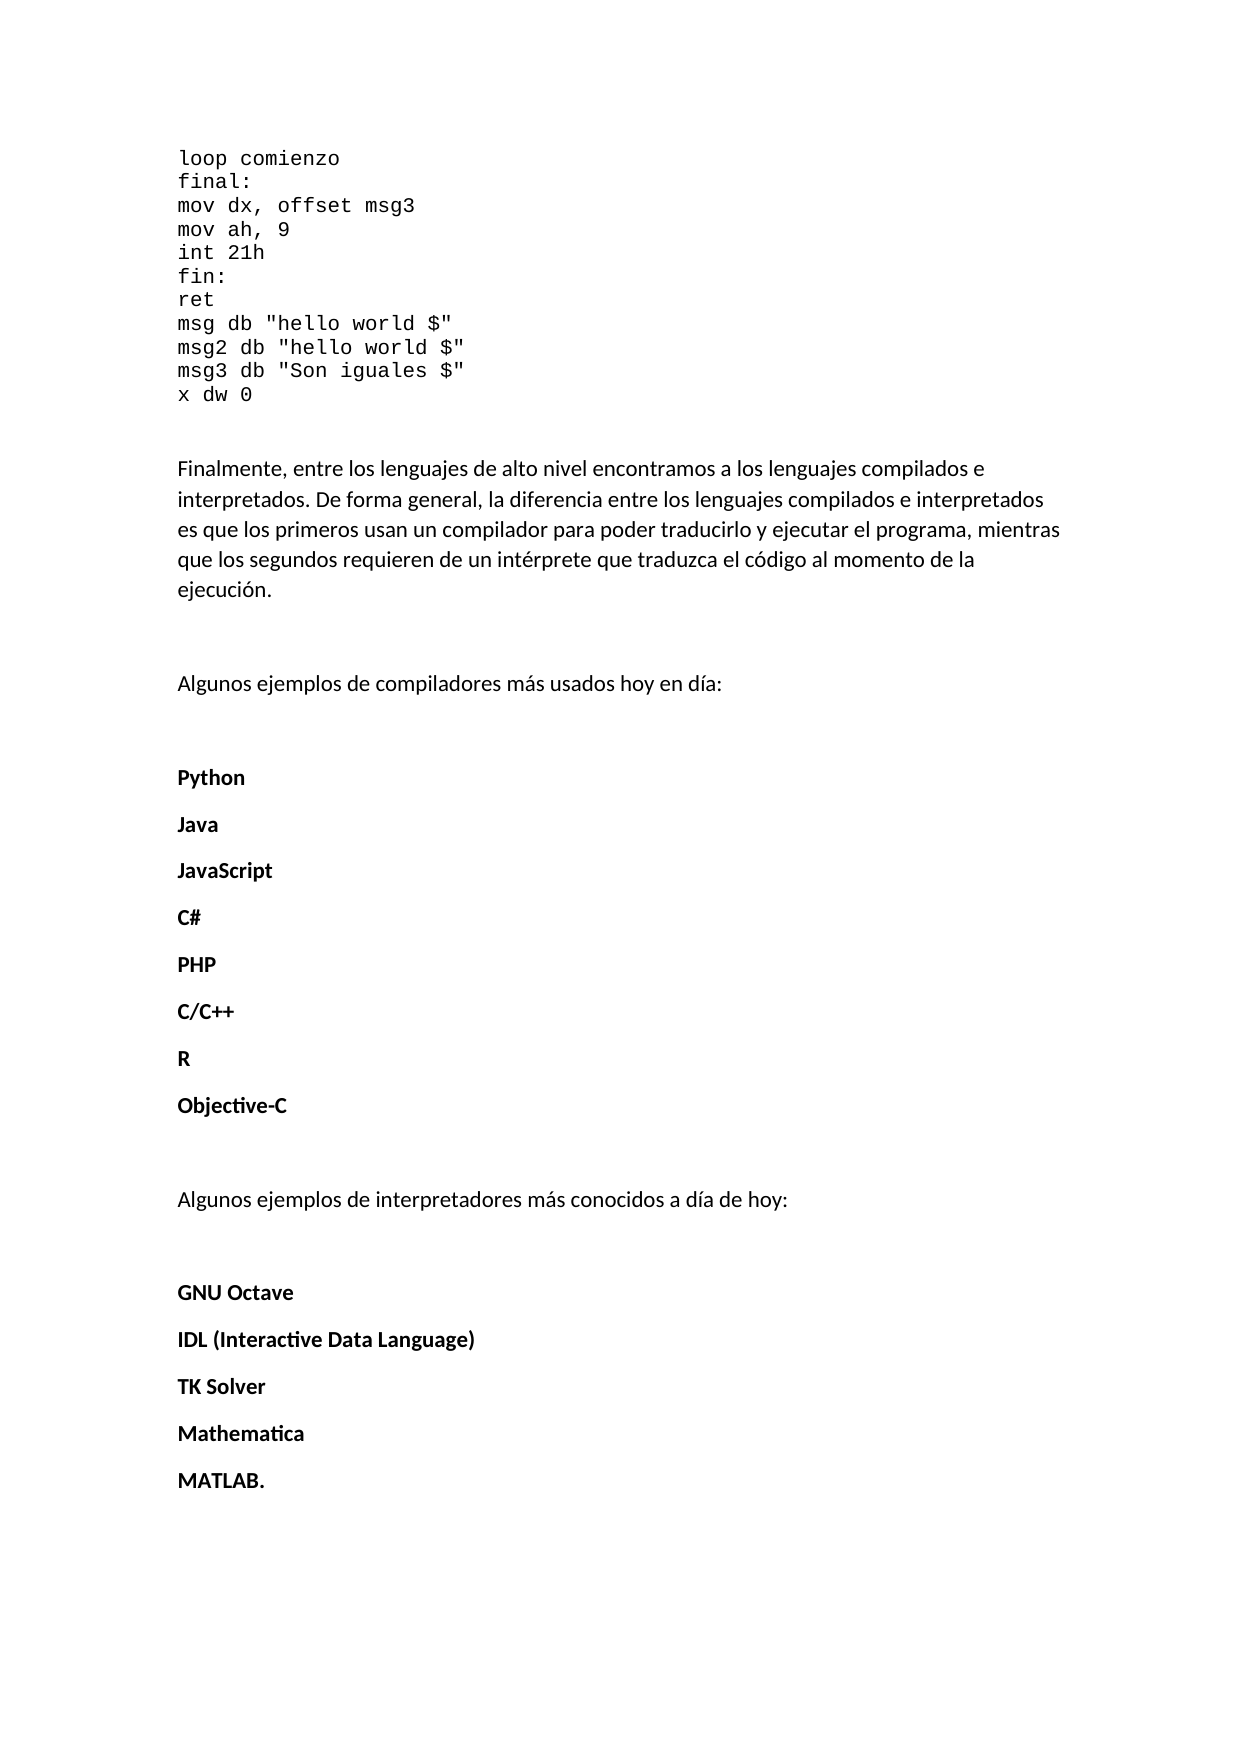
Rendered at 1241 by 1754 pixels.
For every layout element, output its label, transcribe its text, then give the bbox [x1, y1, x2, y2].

text int 21h [177, 242, 1063, 266]
text C/C++ [177, 997, 1063, 1025]
text mov ah, 9 [177, 218, 1063, 242]
text Java [177, 810, 1063, 838]
text fin: [177, 266, 1063, 289]
text IDL (Interactive Data Language) [177, 1325, 1063, 1353]
text loop comienzo [177, 148, 1063, 171]
text Python [177, 763, 1063, 791]
text final: [177, 171, 1063, 195]
text MATLAB. [177, 1466, 1063, 1494]
text Algunos ejemplos de interpretadores más conocidos a día de hoy: [177, 1185, 1063, 1213]
text x dw 0 [177, 384, 1063, 408]
text GNU Octave [177, 1278, 1063, 1307]
text msg3 db "Son iguales $" [177, 360, 1063, 384]
text Objective-C [177, 1091, 1063, 1119]
text Algunos ejemplos de compiladores más usados hoy en día: [177, 669, 1063, 697]
text C# [177, 903, 1063, 932]
text msg2 db "hello world $" [177, 337, 1063, 360]
text JavaScript [177, 857, 1063, 885]
text msg db "hello world $" [177, 313, 1063, 337]
text R [177, 1044, 1063, 1072]
text Finalmente, entre los lenguajes de alto nivel encontramos a los lenguajes compilados e interpretados. De forma general, la diferencia entre los lenguajes compilados e interpretados es que los primeros usan un compilador para poder traducirlo y ejecutar el programa, mientras que los segundos requieren de un intérprete que traduzca el código al momento de la ejecución. [177, 454, 1063, 603]
text mov dx, offset msg3 [177, 195, 1063, 218]
text ret [177, 289, 1063, 313]
text TK Solver [177, 1372, 1063, 1400]
text Mathematica [177, 1419, 1063, 1447]
text PHP [177, 950, 1063, 978]
